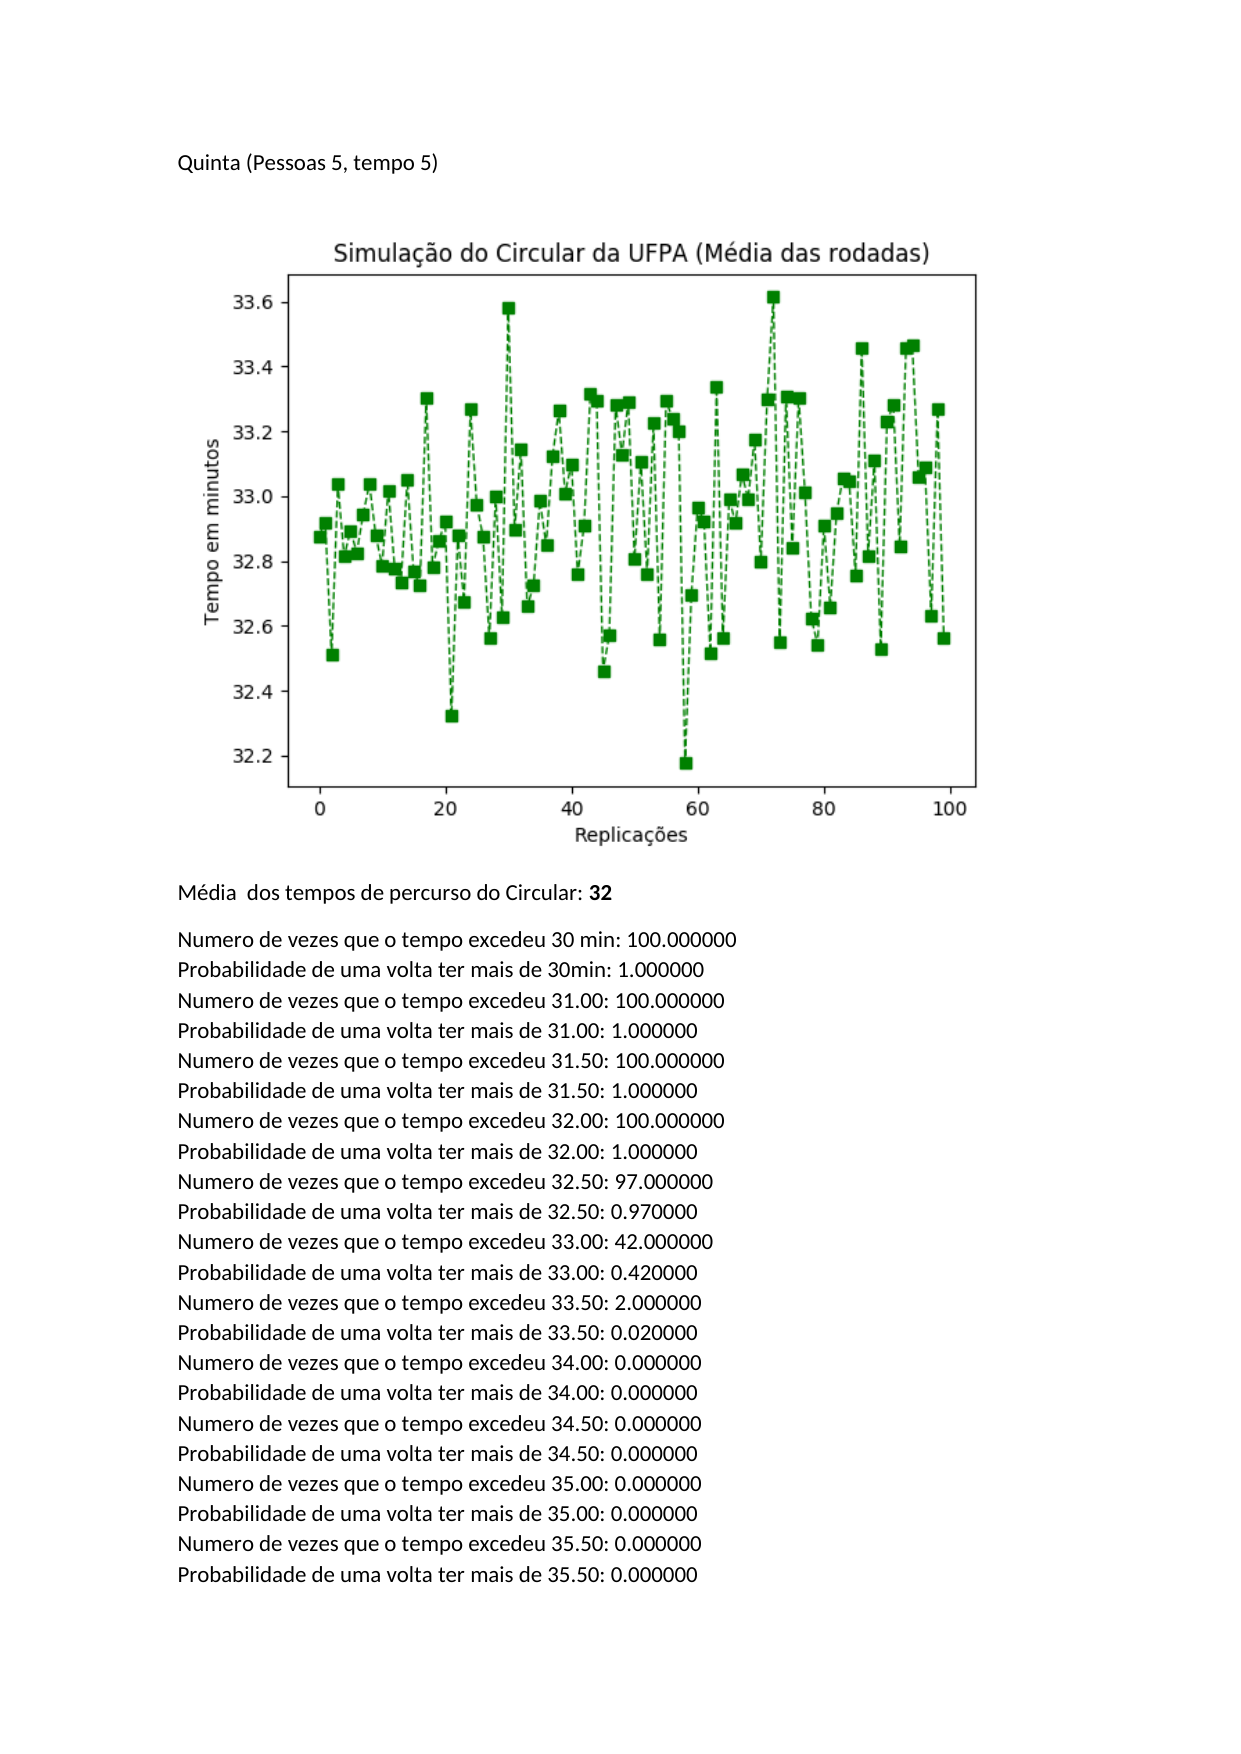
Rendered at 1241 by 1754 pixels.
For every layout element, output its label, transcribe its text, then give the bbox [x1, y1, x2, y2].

text Média dos tempos de percurso do Circular: 32 [177, 878, 1063, 906]
text Numero de vezes que o tempo excedeu 33.00: 42.000000 [177, 1227, 1063, 1255]
text Numero de vezes que o tempo excedeu 31.00: 100.000000 [177, 986, 1063, 1014]
text Numero de vezes que o tempo excedeu 30 min: 100.000000 [177, 925, 1063, 953]
text Numero de vezes que o tempo excedeu 34.50: 0.000000 [177, 1409, 1063, 1437]
text Numero de vezes que o tempo excedeu 35.00: 0.000000 [177, 1469, 1063, 1497]
text Probabilidade de uma volta ter mais de 35.00: 0.000000 [177, 1499, 1063, 1527]
text Probabilidade de uma volta ter mais de 31.00: 1.000000 [177, 1016, 1063, 1044]
text Probabilidade de uma volta ter mais de 32.50: 0.970000 [177, 1197, 1063, 1225]
text Probabilidade de uma volta ter mais de 31.50: 1.000000 [177, 1076, 1063, 1104]
text Quinta (Pessoas 5, tempo 5) [177, 148, 1063, 176]
text Probabilidade de uma volta ter mais de 33.50: 0.020000 [177, 1318, 1063, 1346]
text Numero de vezes que o tempo excedeu 31.50: 100.000000 [177, 1046, 1063, 1074]
text Numero de vezes que o tempo excedeu 34.00: 0.000000 [177, 1348, 1063, 1376]
text Numero de vezes que o tempo excedeu 32.50: 97.000000 [177, 1167, 1063, 1195]
picture [177, 194, 1063, 860]
text Numero de vezes que o tempo excedeu 35.50: 0.000000 [177, 1529, 1063, 1557]
text Probabilidade de uma volta ter mais de 32.00: 1.000000 [177, 1137, 1063, 1165]
text Probabilidade de uma volta ter mais de 35.50: 0.000000 [177, 1560, 1063, 1588]
text Probabilidade de uma volta ter mais de 30min: 1.000000 [177, 956, 1063, 983]
text Numero de vezes que o tempo excedeu 32.00: 100.000000 [177, 1107, 1063, 1134]
text Probabilidade de uma volta ter mais de 34.50: 0.000000 [177, 1439, 1063, 1467]
text Probabilidade de uma volta ter mais de 34.00: 0.000000 [177, 1378, 1063, 1406]
text Numero de vezes que o tempo excedeu 33.50: 2.000000 [177, 1288, 1063, 1316]
text Probabilidade de uma volta ter mais de 33.00: 0.420000 [177, 1258, 1063, 1286]
